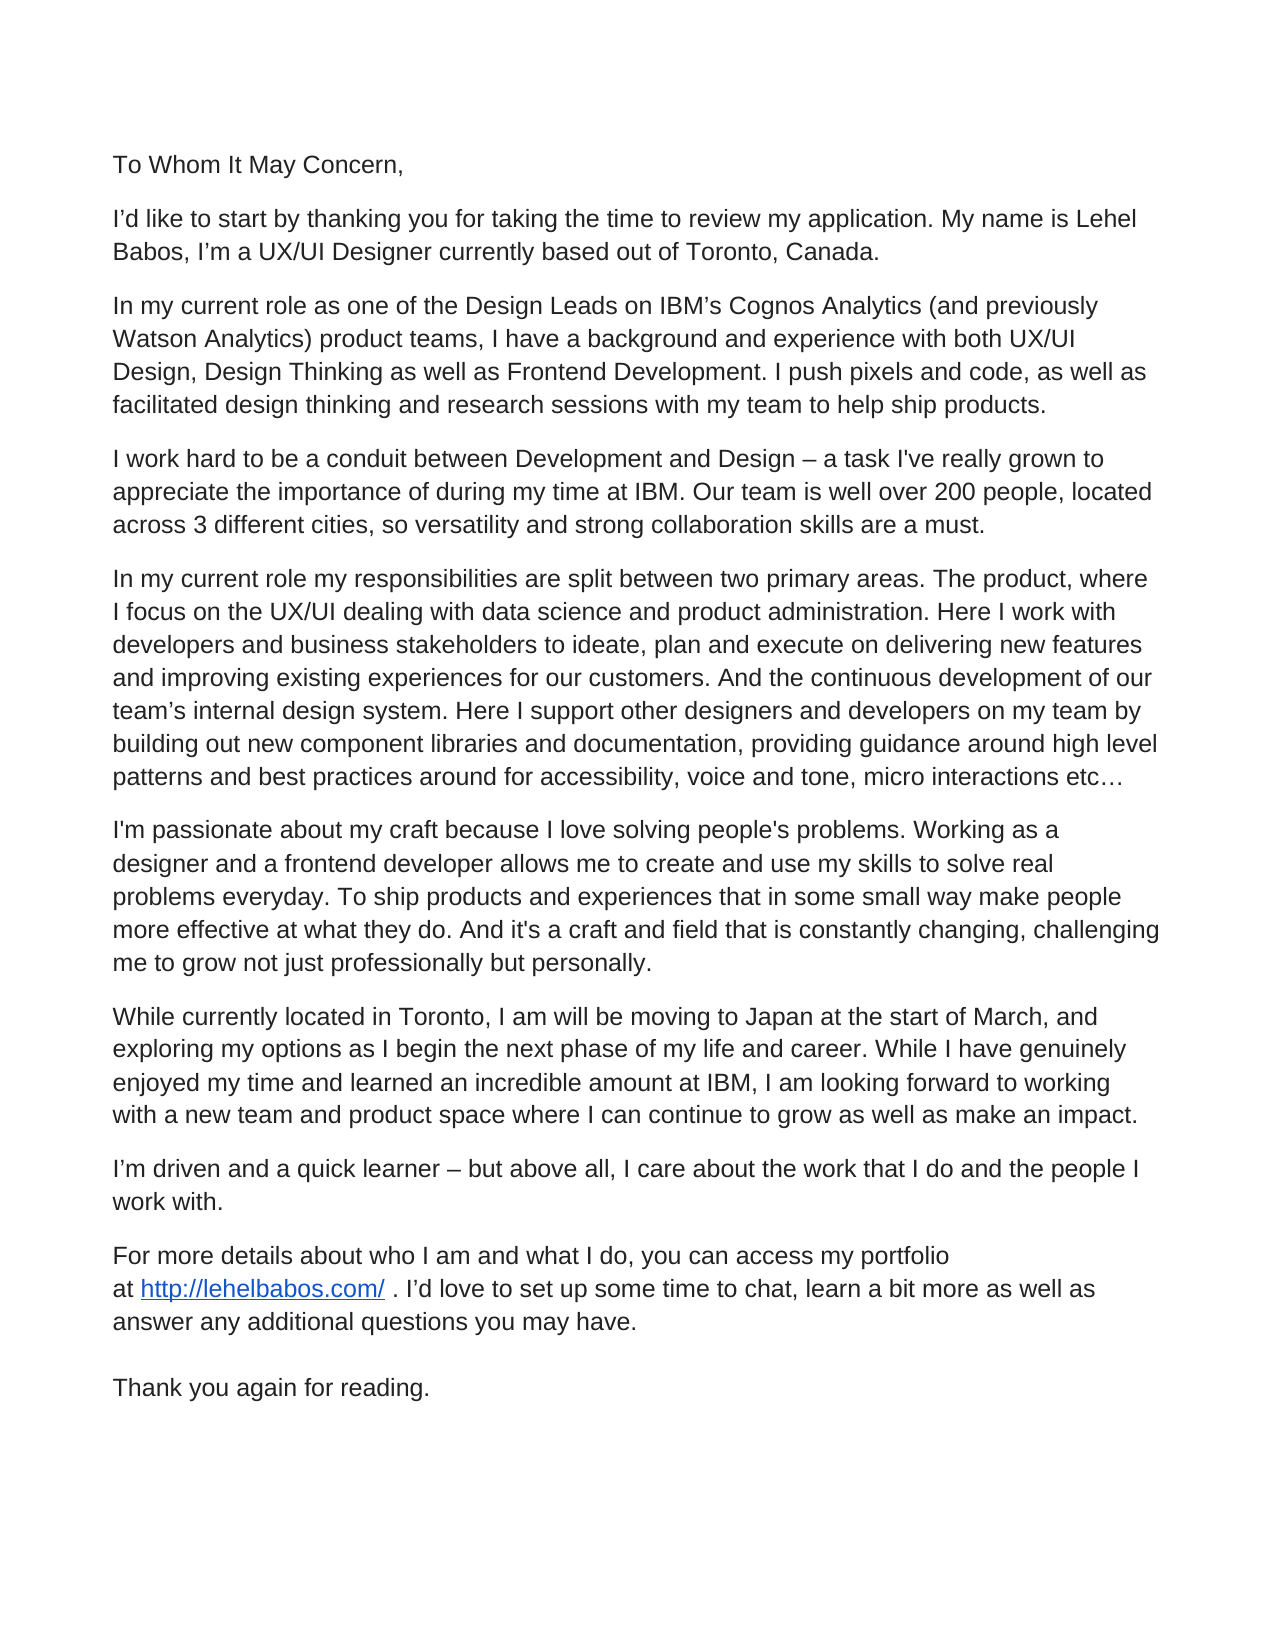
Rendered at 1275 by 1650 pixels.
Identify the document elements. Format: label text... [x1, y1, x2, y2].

text To Whom It May Concern, [112, 150, 1162, 179]
text I’m driven and a quick learner – but above all, I care about the work that I do and the people I work with. [112, 1154, 1162, 1216]
text I’d like to start by thanking you for taking the time to review my application. My name is Lehel Babos, I’m a UX/UI Designer currently based out of Toronto, Canada. [112, 204, 1162, 266]
text While currently located in Toronto, I am will be moving to Japan at the start of March, and exploring my options as I begin the next phase of my life and career. While I have genuinely enjoyed my time and learned an incredible amount at IBM, I am looking forward to working with a new team and product space where I can continue to grow as well as make an impact. [112, 1001, 1162, 1129]
text I work hard to be a conduit between Development and Design – a task I've really grown to appreciate the importance of during my time at IBM. Our team is well over 200 people, located across 3 different cities, so versatility and strong collaboration skills are a must. [112, 444, 1162, 538]
text In my current role as one of the Design Leads on IBM’s Cognos Analytics (and previously Watson Analytics) product teams, I have a background and experience with both UX/UI Design, Design Thinking as well as Frontend Development. I push pixels and code, as well as facilitated design thinking and research sessions with my team to help ship products. [112, 291, 1162, 418]
text I'm passionate about my craft because I love solving people's problems. Working as a designer and a frontend developer allows me to create and use my skills to solve real problems everyday. To ship products and experiences that in some small way make people more effective at what they do. And it's a craft and field that is constantly changing, challenging me to grow not just professionally but personally. [112, 816, 1162, 976]
text In my current role my responsibilities are split between two primary areas. The product, where I focus on the UX/UI dealing with data science and product administration. Here I work with developers and business stakeholders to ideate, plan and execute on delivering new features and improving existing experiences for our customers. And the continuous development of our team’s internal design system. Here I support other designers and developers on my team by building out new component libraries and documentation, providing guidance around high level patterns and best practices around for accessibility, voice and tone, micro interactions etc… [112, 563, 1162, 790]
text For more details about who I am and what I do, you can access my portfolio at http://lehelbabos.com/ . I’d love to set up some time to chat, learn a bit more as well as answer any additional questions you may have. Thank you again for reading. [112, 1241, 1162, 1437]
